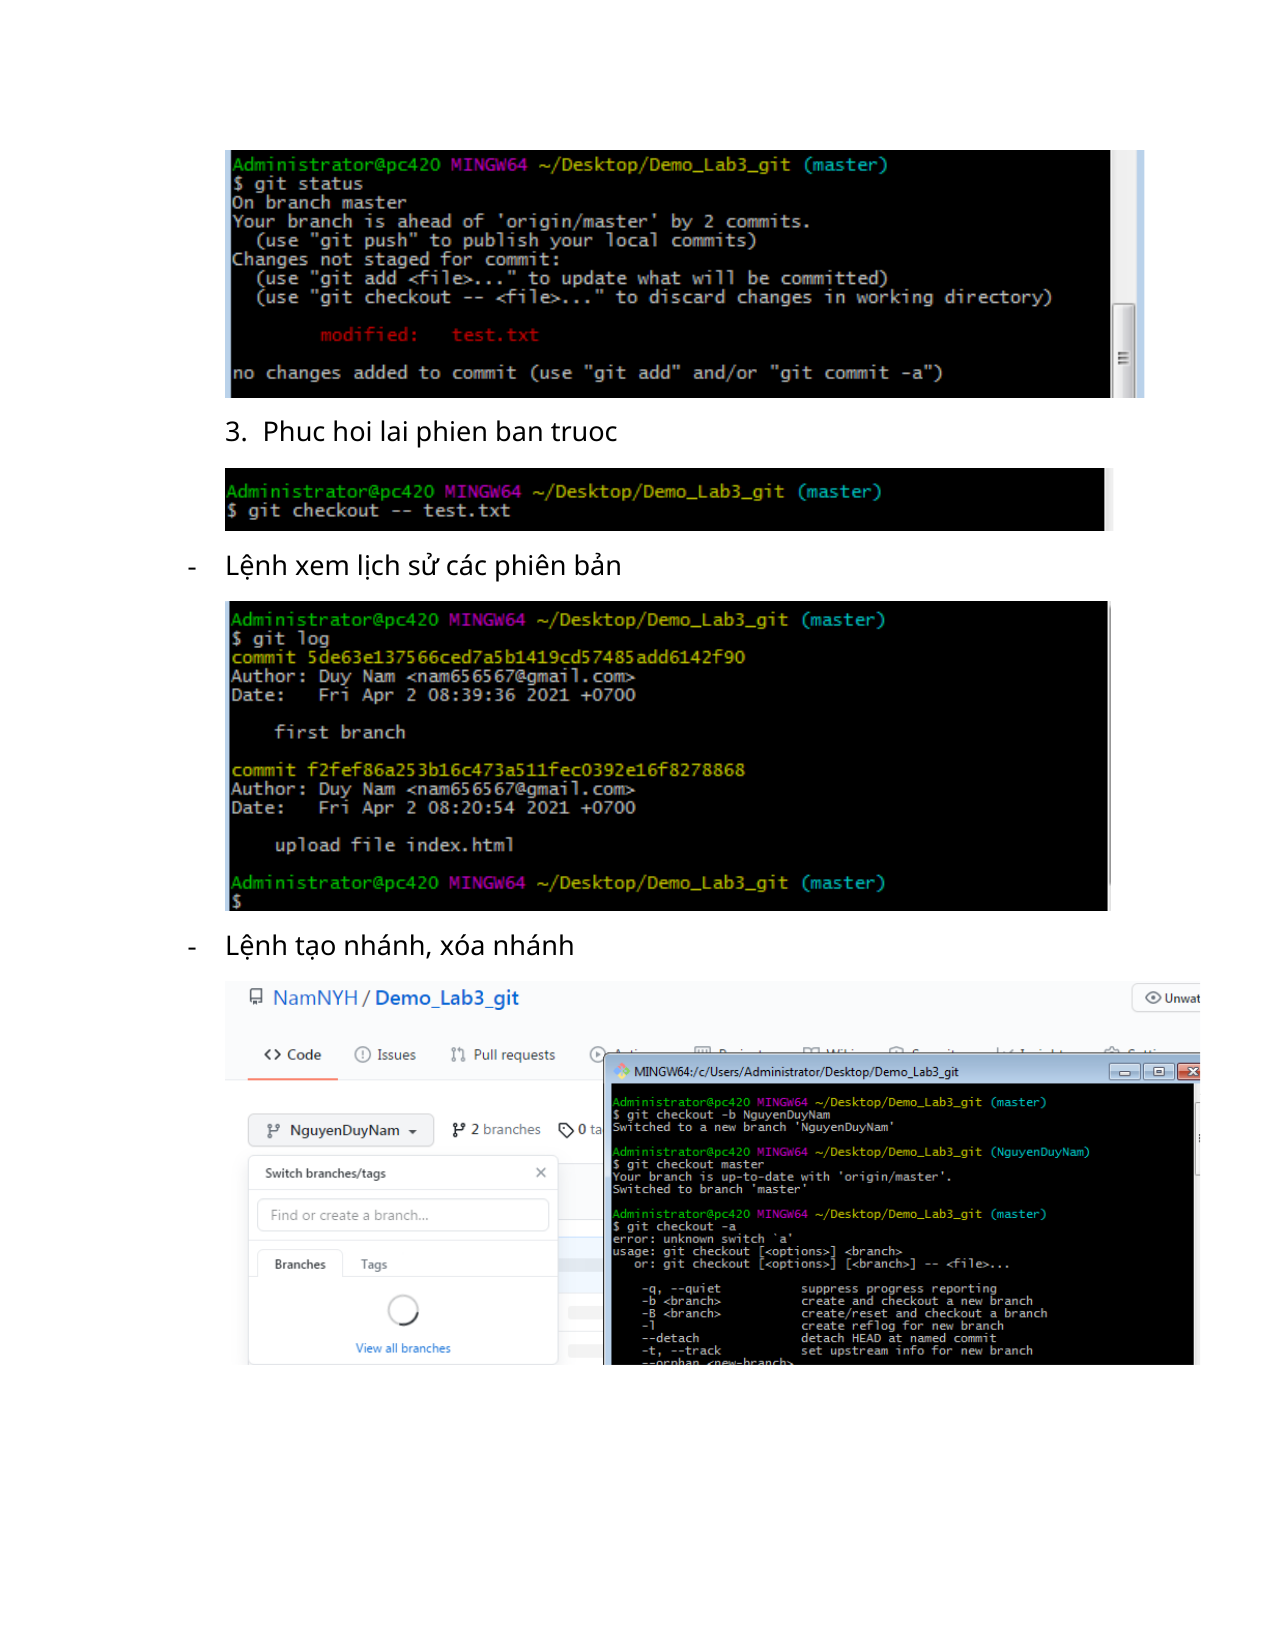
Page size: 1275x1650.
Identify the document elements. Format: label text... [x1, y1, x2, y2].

list Lệnh xem lịch sử các phiên bản [187, 546, 1125, 583]
picture [225, 150, 1145, 398]
list Phuc hoi lai phien ban truoc [225, 413, 1125, 450]
list Lệnh tạo nhánh, xóa nhánh [187, 926, 1125, 963]
picture [225, 468, 1114, 531]
picture [225, 601, 1111, 911]
picture [225, 981, 1200, 1366]
